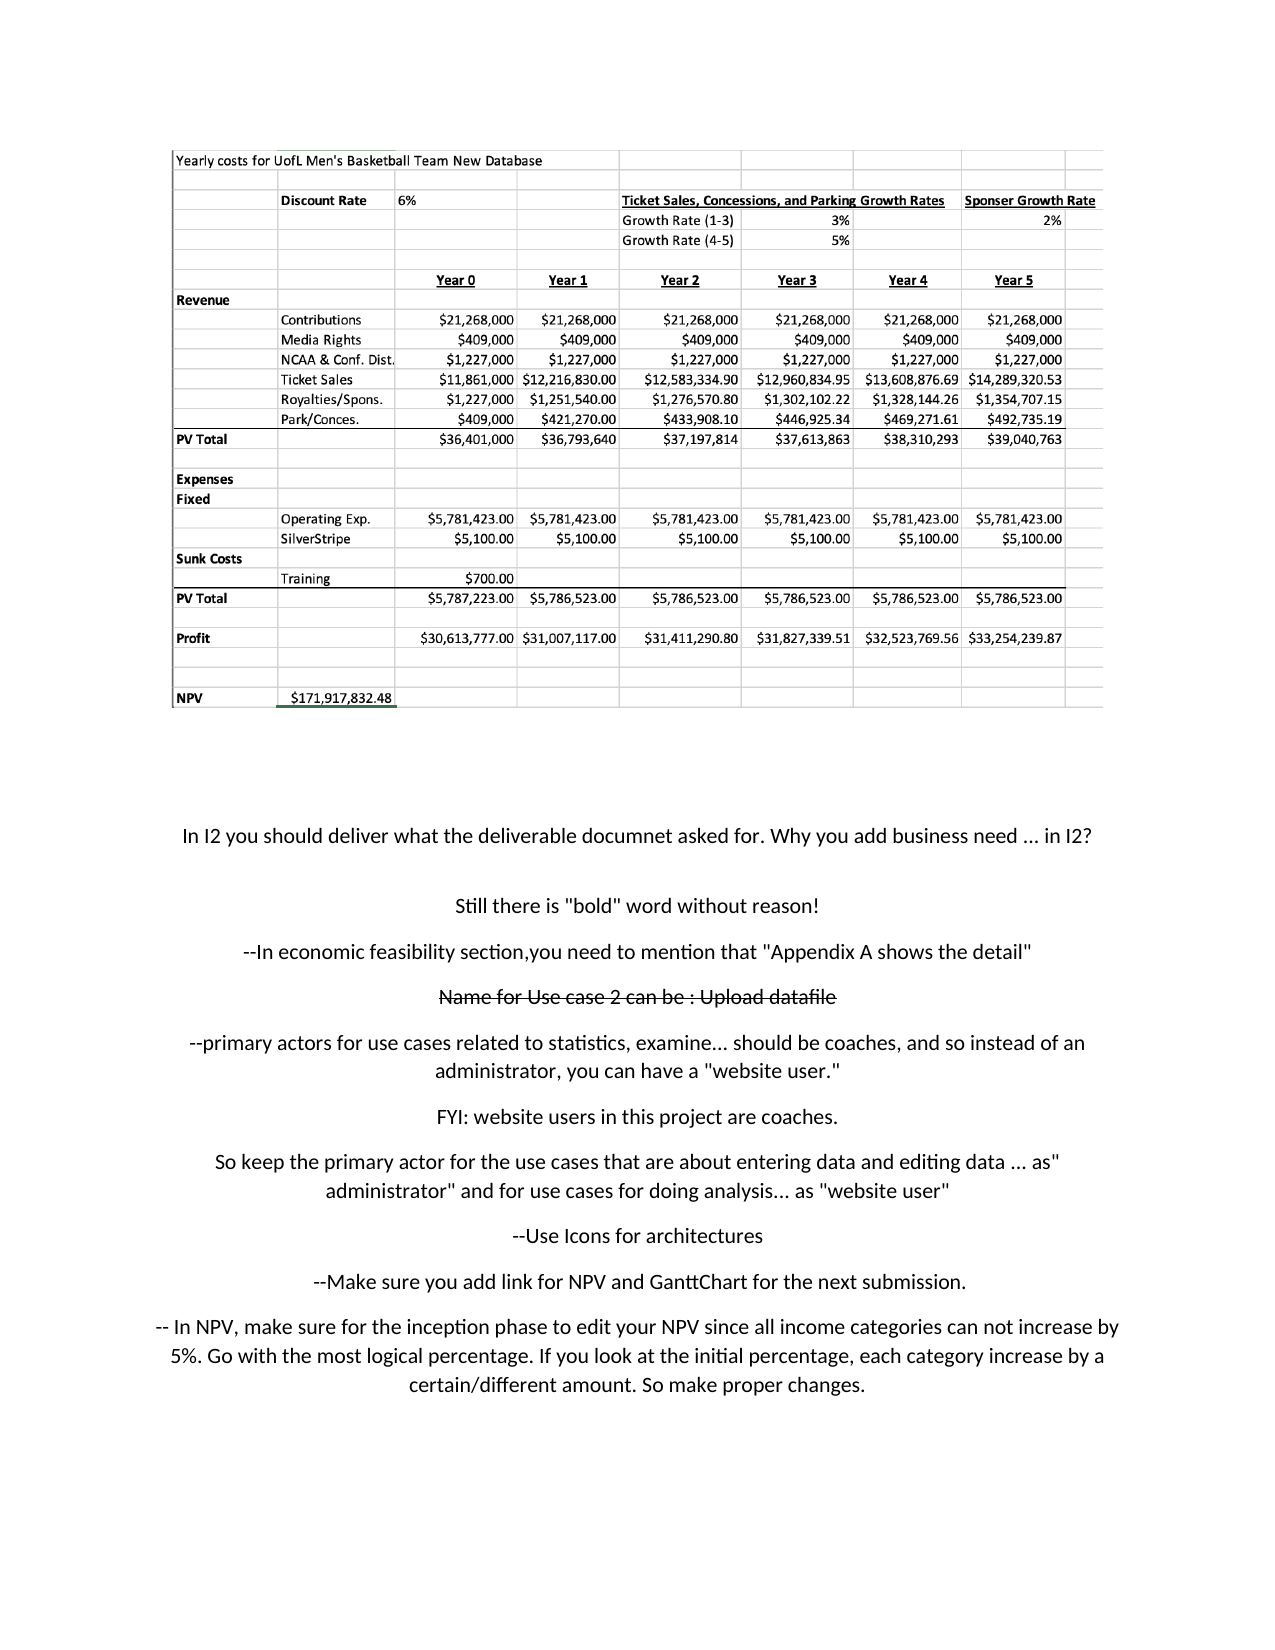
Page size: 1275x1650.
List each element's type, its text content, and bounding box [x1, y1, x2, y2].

text --Use Icons for architectures [150, 1222, 1125, 1249]
text Still there is "bold" word without reason! [150, 892, 1125, 919]
text Name for Use case 2 can be : Upload datafile [150, 983, 1125, 1010]
text --primary actors for use cases related to statistics, examine... should be coaches, and so instead of an administrator, you can have a "website user." [150, 1029, 1125, 1084]
text So keep the primary actor for the use cases that are about entering data and editing data ... as" administrator" and for use cases for doing analysis... as "website user" [150, 1148, 1125, 1204]
text --Make sure you add link for NPV and GanttChart for the next submission. [150, 1268, 1125, 1294]
text -- In NPV, make sure for the inception phase to edit your NPV since all income categories can not increase by 5%. Go with the most logical percentage. If you look at the initial percentage, each category increase by a certain/different amount. So make proper changes. [150, 1313, 1125, 1397]
text In I2 you should deliver what the deliverable documnet asked for. Why you add business need ... in I2? [150, 822, 1125, 849]
text FYI: website users in this project are coaches. [150, 1103, 1125, 1129]
text --In economic feasibility section,you need to mention that "Appendix A shows the detail" [150, 938, 1125, 964]
